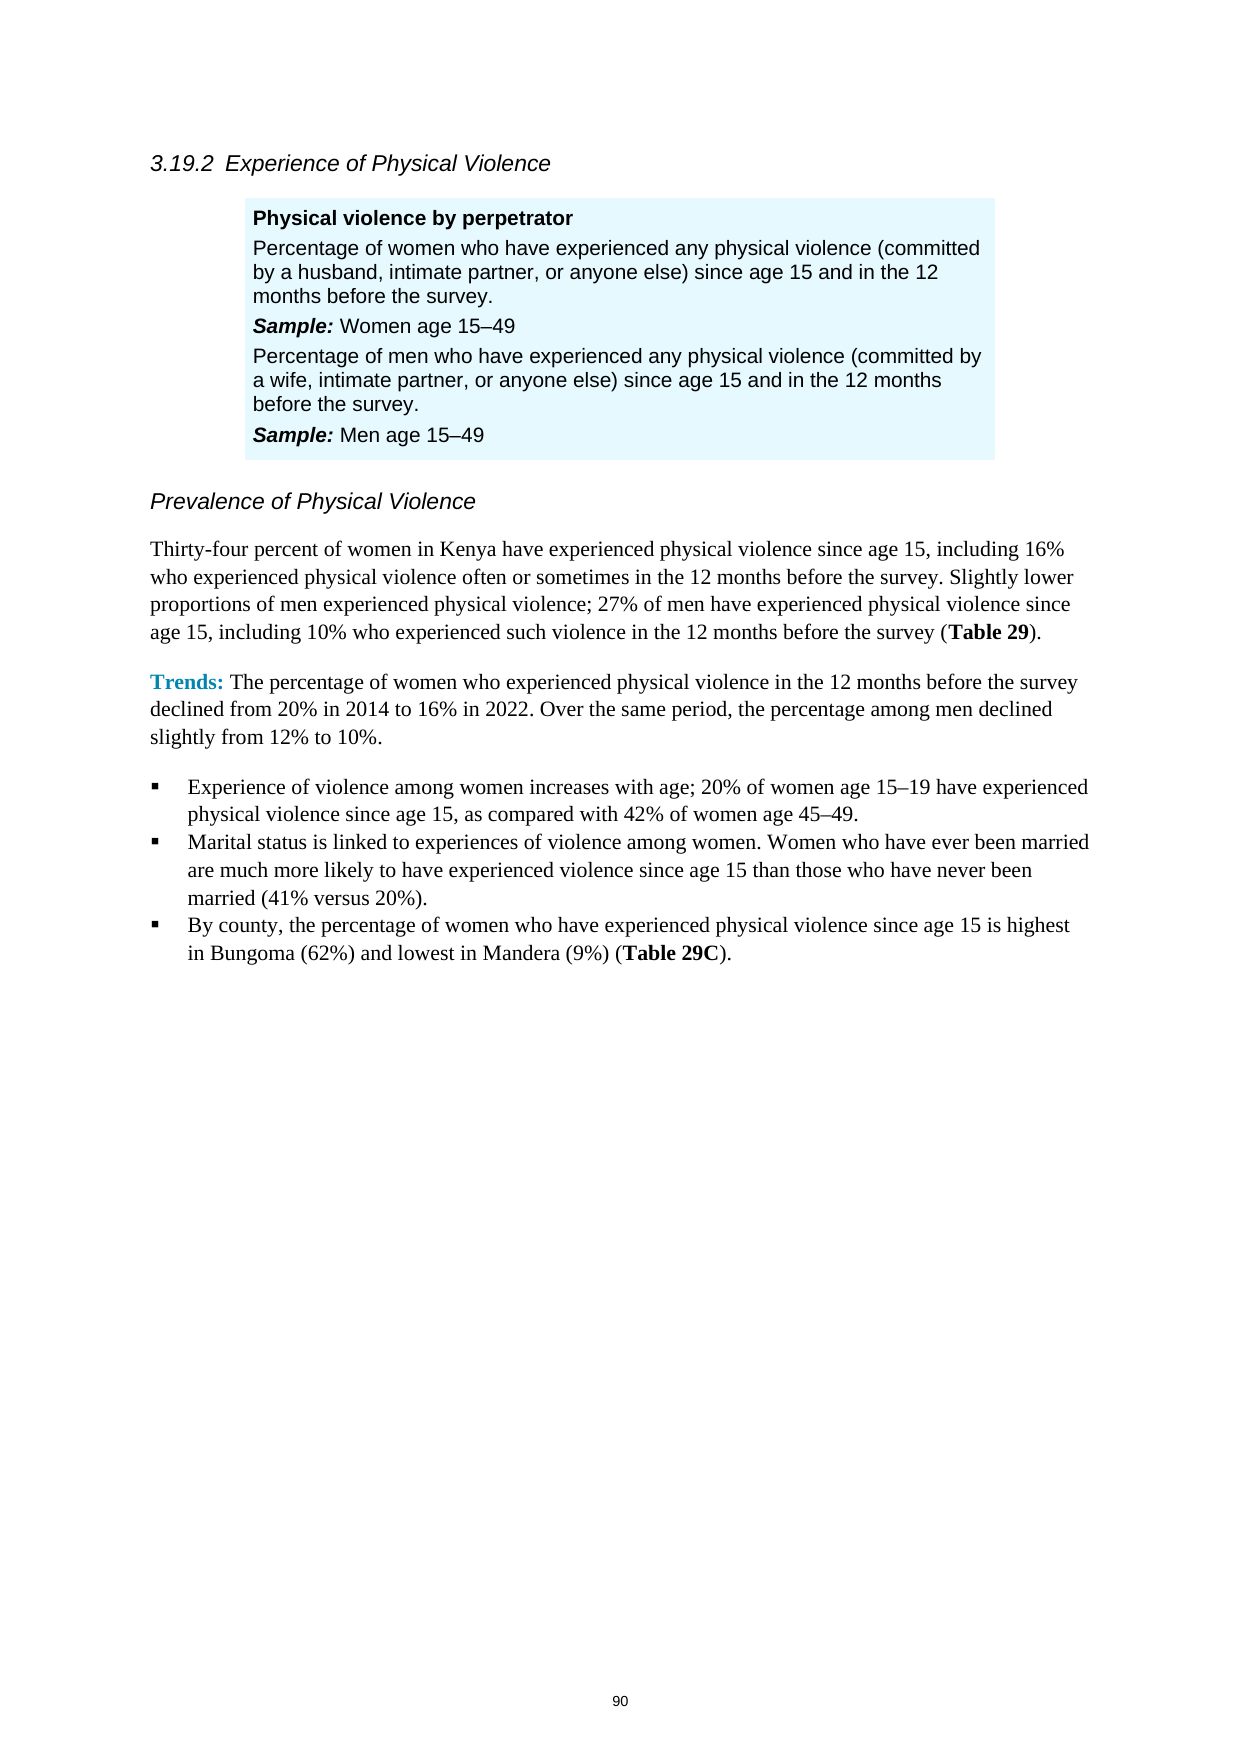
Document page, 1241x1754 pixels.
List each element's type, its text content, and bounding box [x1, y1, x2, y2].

subtitle 3.19.2 Experience of Physical Violence [150, 150, 1090, 176]
list Experience of violence among women increases with age; 20% of women age 15–19 have experienced physical violence since age 15, as compared with 42% of women age 45–49. [150, 774, 1090, 827]
text Thirty-four percent of women in Kenya have experienced physical violence since age 15, including 16% who experienced physical violence often or sometimes in the 12 months before the survey. Slightly lower proportions of men experienced physical violence; 27% of men have experienced physical violence since age 15, including 10% who experienced such violence in the 12 months before the survey (Table 29). [150, 536, 1090, 644]
subtitle Prevalence of Physical Violence [150, 488, 1090, 514]
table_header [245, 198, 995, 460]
text Trends: The percentage of women who experienced physical violence in the 12 months before the survey declined from 20% in 2014 to 16% in 2022. Over the same period, the percentage among men declined slightly from 12% to 10%. [150, 669, 1090, 749]
list By county, the percentage of women who have experienced physical violence since age 15 is highest in Bungoma (62%) and lowest in Mandera (9%) (Table 29C). [150, 912, 1090, 965]
list Marital status is linked to experiences of violence among women. Women who have ever been married are much more likely to have experienced violence since age 15 than those who have never been married (41% versus 20%). [150, 829, 1090, 910]
